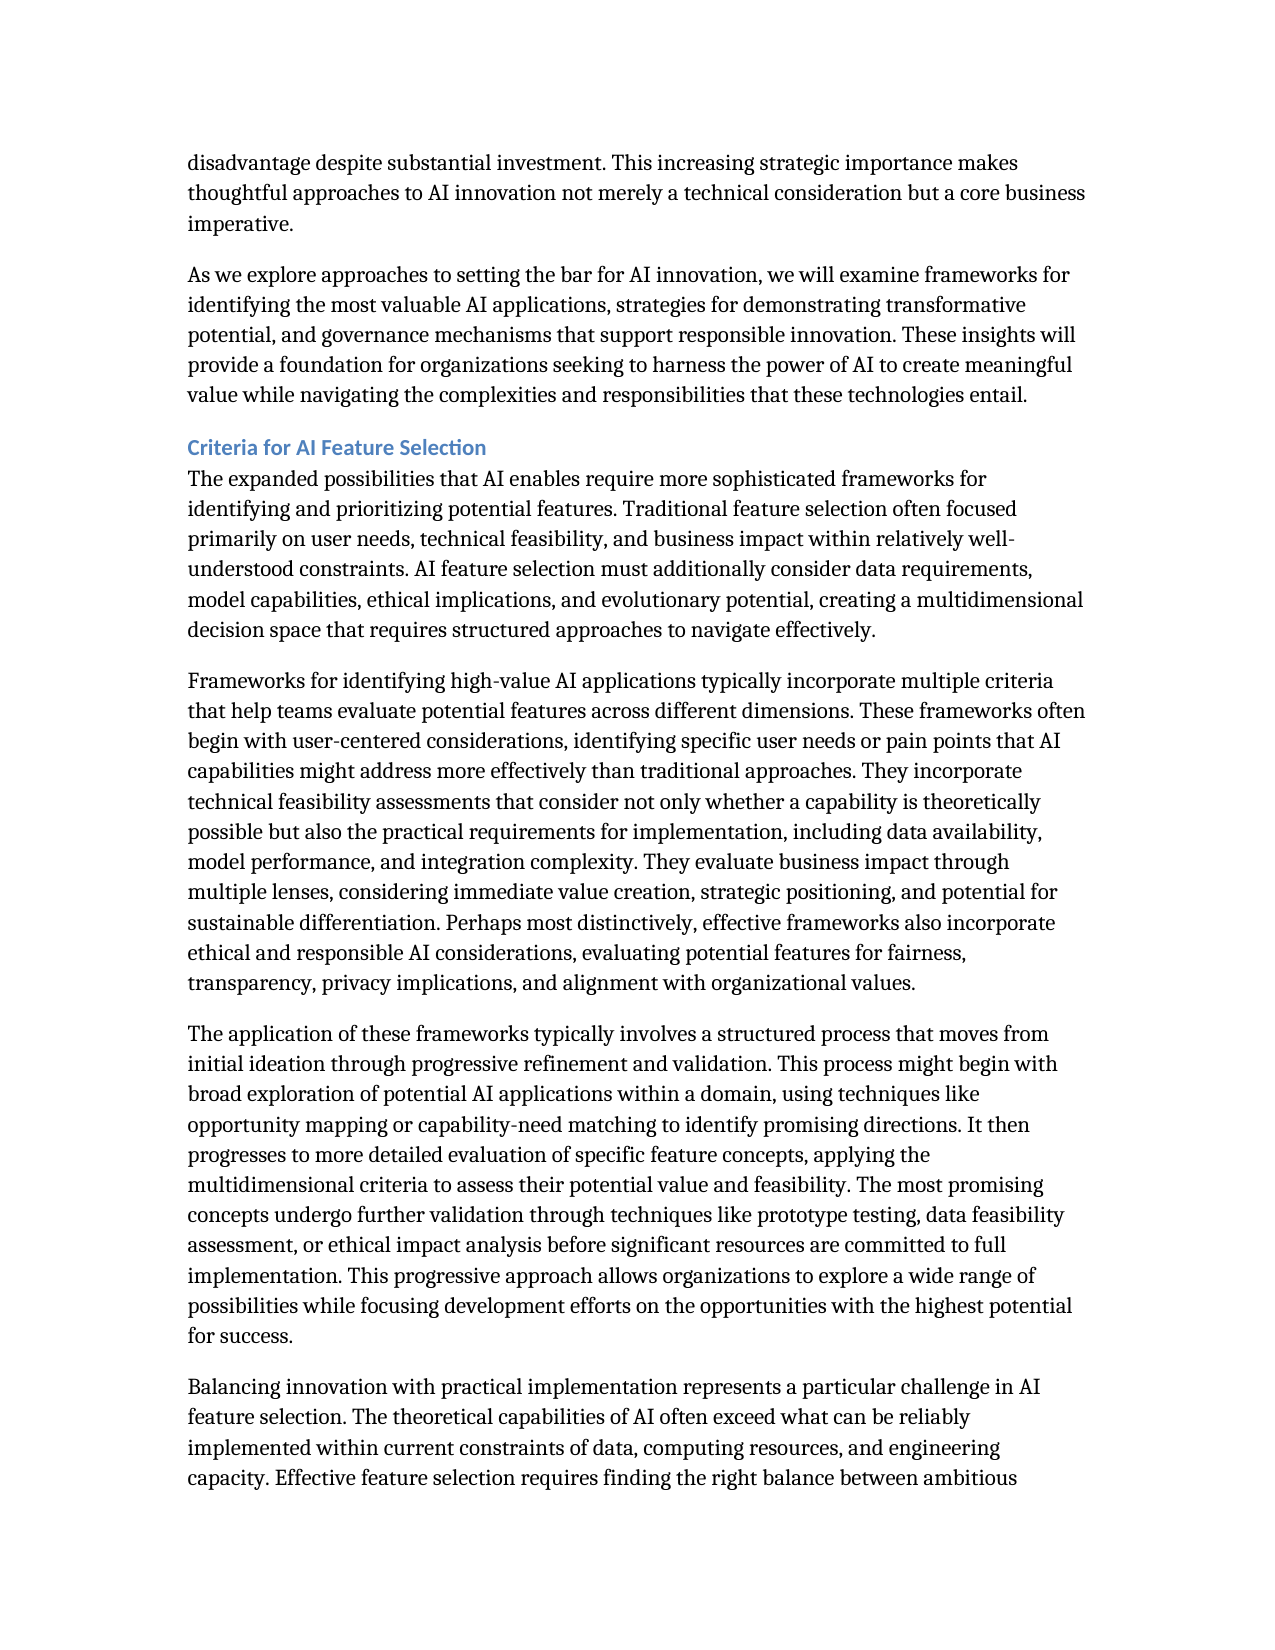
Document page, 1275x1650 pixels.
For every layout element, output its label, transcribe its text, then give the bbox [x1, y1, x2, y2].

text The application of these frameworks typically involves a structured process that moves from initial ideation through progressive refinement and validation. This process might begin with broad exploration of potential AI applications within a domain, using techniques like opportunity mapping or capability-need matching to identify promising directions. It then progresses to more detailed evaluation of specific feature concepts, applying the multidimensional criteria to assess their potential value and feasibility. The most promising concepts undergo further validation through techniques like prototype testing, data feasibility assessment, or ethical impact analysis before significant resources are committed to full implementation. This progressive approach allows organizations to explore a wide range of possibilities while focusing development efforts on the opportunities with the highest potential for success. [187, 1021, 1087, 1349]
subtitle Criteria for AI Feature Selection [187, 433, 1087, 461]
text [187, 1374, 1087, 1491]
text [187, 150, 1087, 237]
text Frameworks for identifying high-value AI applications typically incorporate multiple criteria that help teams evaluate potential features across different dimensions. These frameworks often begin with user-centered considerations, identifying specific user needs or pain points that AI capabilities might address more effectively than traditional approaches. They incorporate technical feasibility assessments that consider not only whether a capability is theoretically possible but also the practical requirements for implementation, including data availability, model performance, and integration complexity. They evaluate business impact through multiple lenses, considering immediate value creation, strategic positioning, and potential for sustainable differentiation. Perhaps most distinctively, effective frameworks also incorporate ethical and responsible AI considerations, evaluating potential features for fairness, transparency, privacy implications, and alignment with organizational values. [187, 668, 1087, 996]
text The expanded possibilities that AI enables require more sophisticated frameworks for identifying and prioritizing potential features. Traditional feature selection often focused primarily on user needs, technical feasibility, and business impact within relatively well-understood constraints. AI feature selection must additionally consider data requirements, model capabilities, ethical implications, and evolutionary potential, creating a multidimensional decision space that requires structured approaches to navigate effectively. [187, 466, 1087, 643]
text As we explore approaches to setting the bar for AI innovation, we will examine frameworks for identifying the most valuable AI applications, strategies for demonstrating transformative potential, and governance mechanisms that support responsible innovation. These insights will provide a foundation for organizations seeking to harness the power of AI to create meaningful value while navigating the complexities and responsibilities that these technologies entail. [187, 261, 1087, 409]
